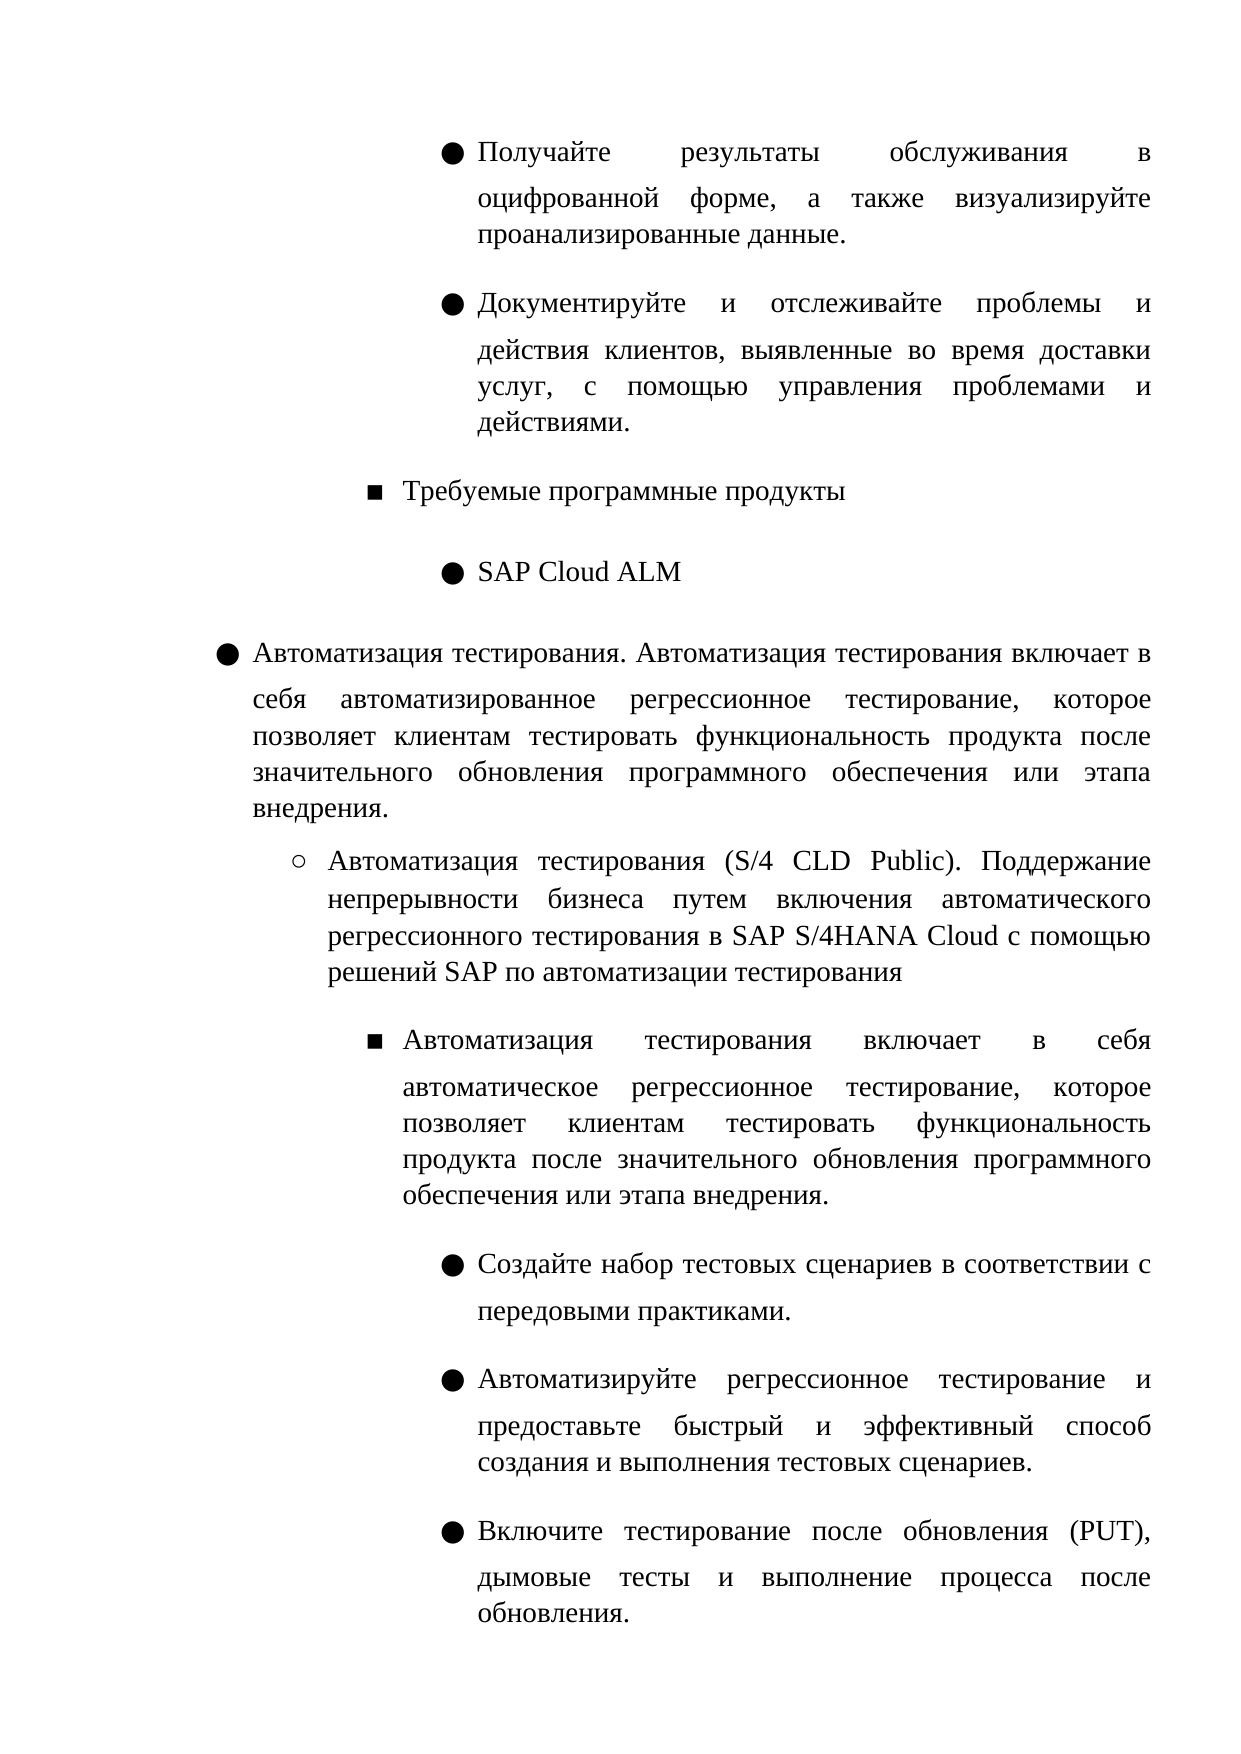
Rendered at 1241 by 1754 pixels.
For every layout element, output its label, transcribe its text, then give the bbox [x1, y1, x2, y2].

list Документируйте и отслеживайте проблемы и действия клиентов, выявленные во время доставки услуг, с помощью управления проблемами и действиями. [440, 269, 1152, 438]
list Получайте результаты обслуживания в оцифрованной форме, а также визуализируйте проанализированные данные. [440, 118, 1152, 250]
list Автоматизация тестирования включает в себя автоматическое регрессионное тестирование, которое позволяет клиентам тестировать функциональность продукта после значительного обновления программного обеспечения или этапа внедрения. [365, 1007, 1152, 1211]
list Создайте набор тестовых сценариев в соответствии с передовыми практиками. [440, 1230, 1152, 1326]
list Автоматизация тестирования. Автоматизация тестирования включает в себя автоматизированное регрессионное тестирование, которое позволяет клиентам тестировать функциональность продукта после значительного обновления программного обеспечения или этапа внедрения. [215, 619, 1152, 824]
list Автоматизируйте регрессионное тестирование и предоставьте быстрый и эффективный способ создания и выполнения тестовых сценариев. [440, 1346, 1152, 1478]
list SAP Cloud ALM [440, 538, 1152, 598]
list Автоматизация тестирования (S/4 CLD Public). Поддержание непрерывности бизнеса путем включения автоматического регрессионного тестирования в SAP S/4HANA Cloud с помощью решений SAP по автоматизации тестирования [290, 843, 1152, 987]
list Требуемые программные продукты [365, 457, 1152, 517]
list Включите тестирование после обновления (PUT), дымовые тесты и выполнение процесса после обновления. [440, 1497, 1152, 1629]
